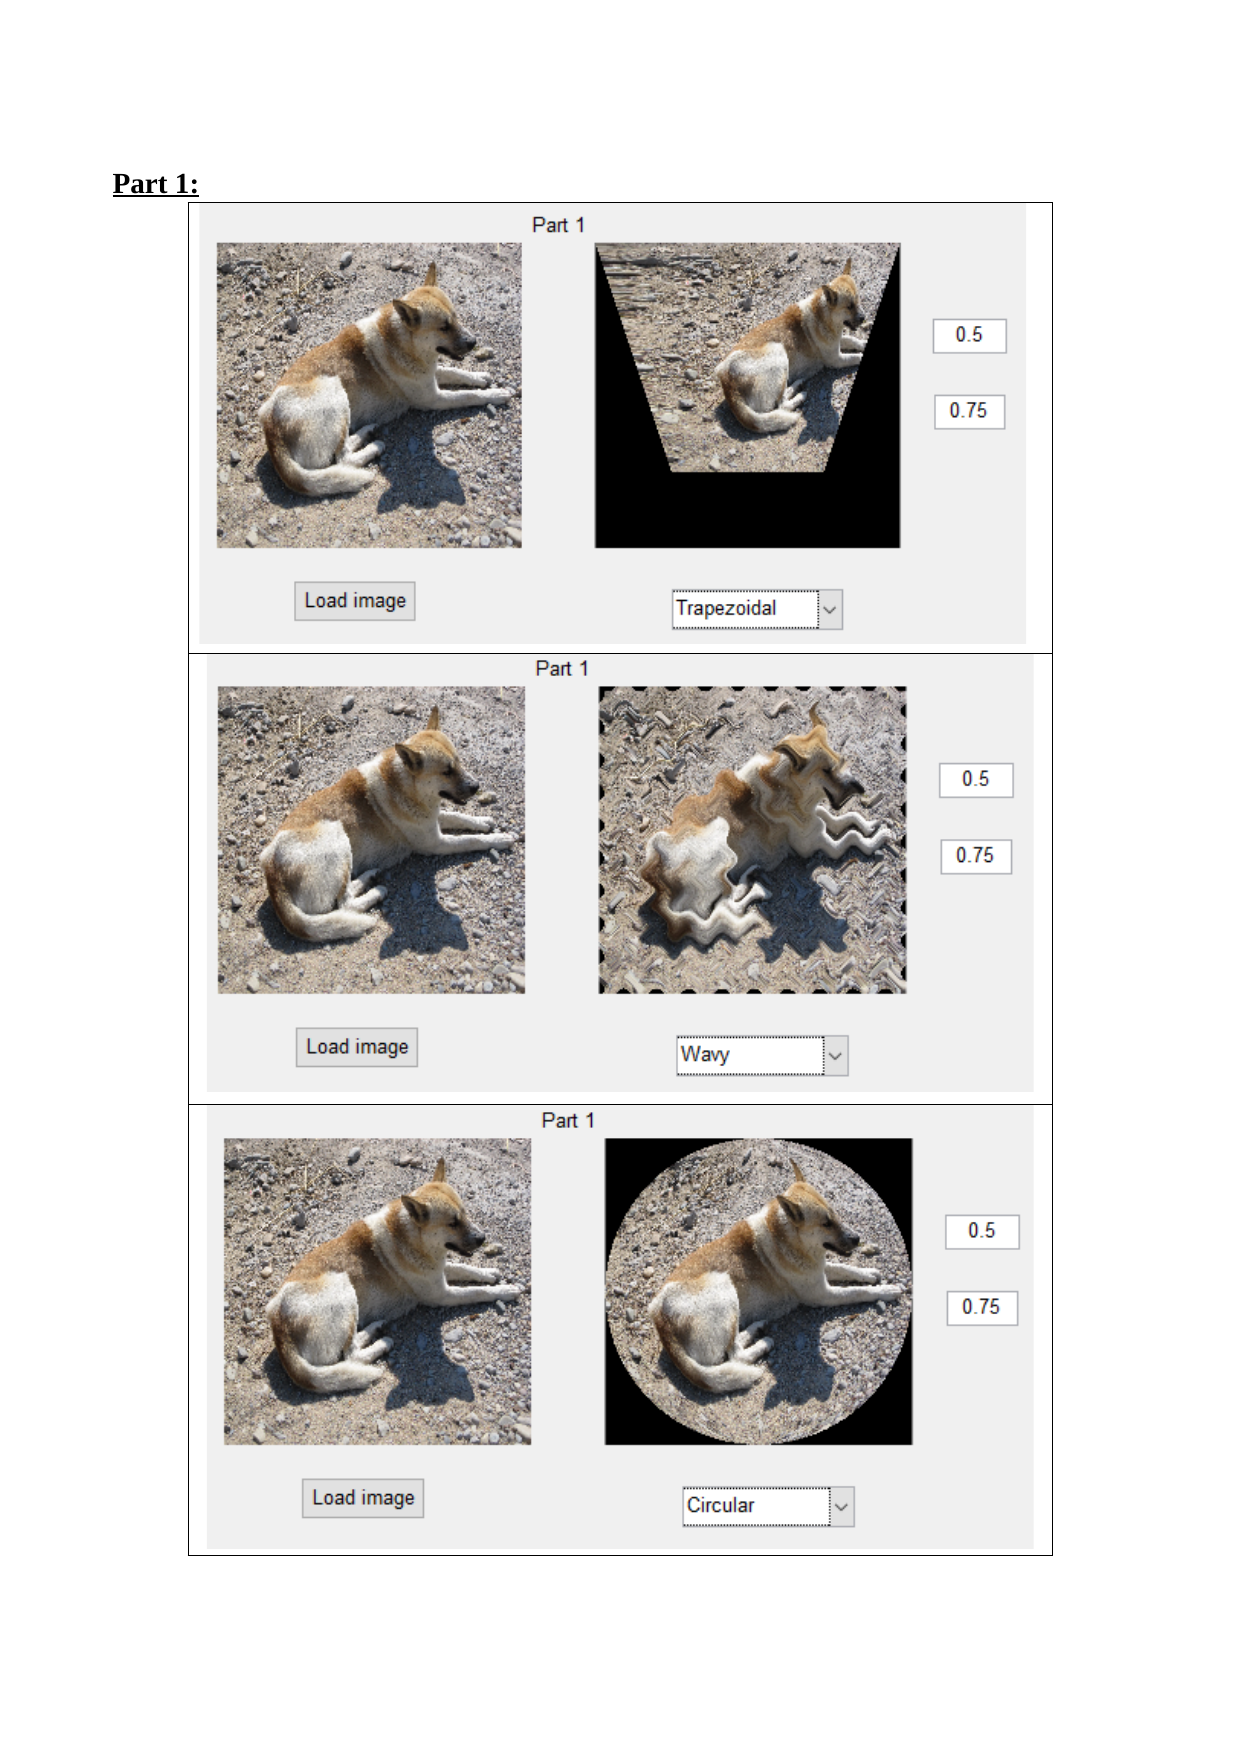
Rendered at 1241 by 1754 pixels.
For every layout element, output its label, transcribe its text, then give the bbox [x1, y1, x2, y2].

table_header [189, 203, 1052, 653]
picture [206, 1105, 1034, 1549]
picture [199, 203, 1027, 644]
table_cell [189, 1105, 1052, 1555]
picture [206, 654, 1034, 1092]
table_cell [189, 654, 1052, 1104]
text Part 1: [112, 164, 1128, 202]
